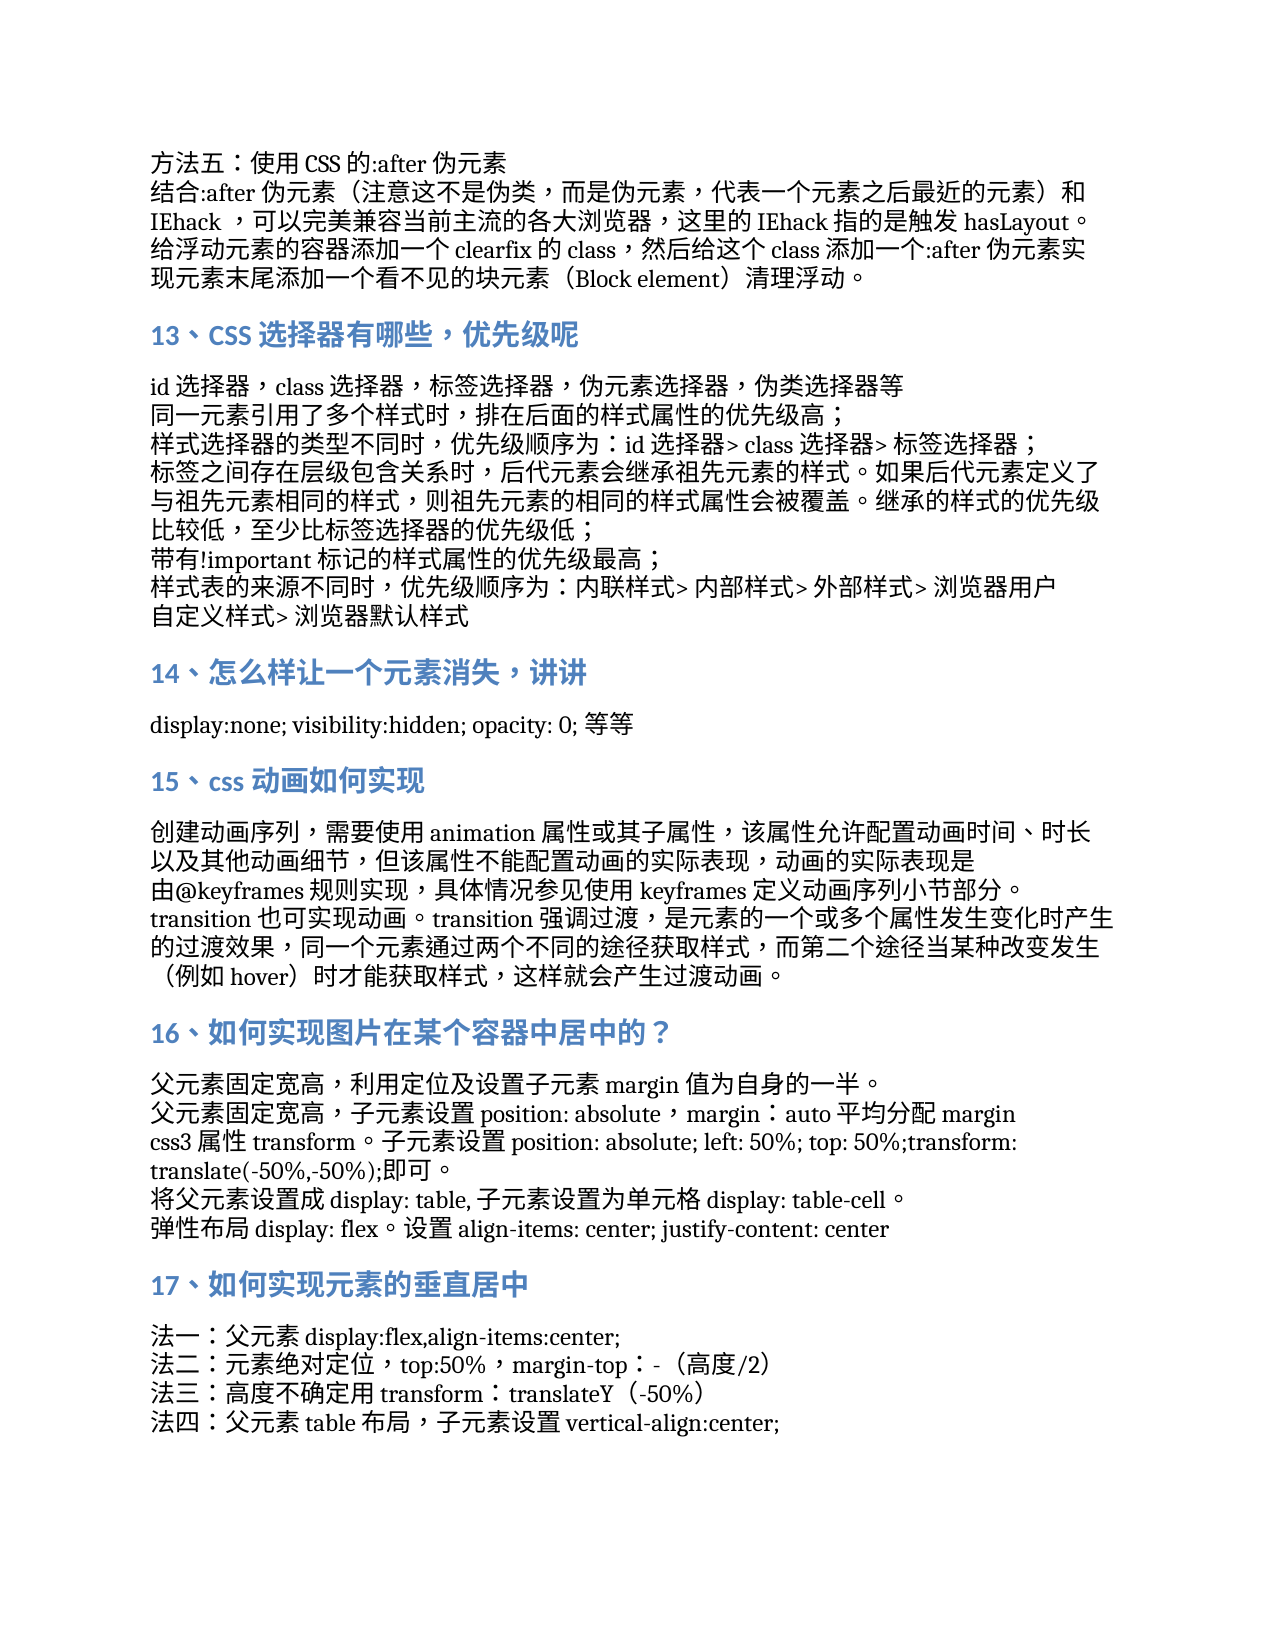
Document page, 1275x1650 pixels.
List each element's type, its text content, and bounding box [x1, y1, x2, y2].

subtitle 15、css 动画如何实现 [150, 761, 1125, 800]
text id 选择器，class 选择器，标签选择器，伪元素选择器，伪类选择器等 同一元素引用了多个样式时，排在后面的样式属性的优先级高； 样式选择器的类型不同时，优先级顺序为：id 选择器> class 选择器> 标签选择器； 标签之间存在层级包含关系时，后代元素会继承祖先元素的样式。如果后代元素定义了 与祖先元素相同的样式，则祖先元素的相同的样式属性会被覆盖。继承的样式的优先级 比较低，至少比标签选择器的优先级低； 带有!important 标记的样式属性的优先级最高； 样式表的来源不同时，优先级顺序为：内联样式> 内部样式> 外部样式> 浏览器用户 自定义样式> 浏览器默认样式 [150, 373, 1125, 632]
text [150, 150, 1125, 294]
subtitle 16、如何实现图片在某个容器中居中的？ [150, 1012, 1125, 1052]
subtitle 17、如何实现元素的垂直居中 [150, 1264, 1125, 1304]
subtitle 14、怎么样让一个元素消失，讲讲 [150, 653, 1125, 692]
text 创建动画序列，需要使用animation 属性或其子属性，该属性允许配置动画时间、时长 以及其他动画细节，但该属性不能配置动画的实际表现，动画的实际表现是 由@keyframes 规则实现，具体情况参见使用keyframes 定义动画序列小节部分。 transition 也可实现动画。transition 强调过渡，是元素的一个或多个属性发生变化时产生 的过渡效果，同一个元素通过两个不同的途径获取样式，而第二个途径当某种改变发生 （例如hover）时才能获取样式，这样就会产生过渡动画。 [150, 819, 1125, 992]
text 父元素固定宽高，利用定位及设置子元素margin 值为自身的一半。 父元素固定宽高，子元素设置position: absolute，margin：auto 平均分配margin css3 属性transform。子元素设置position: absolute; left: 50%; top: 50%;transform: translate(-50%,-50%);即可。 将父元素设置成display: table, 子元素设置为单元格display: table-cell。 弹性布局display: flex。设置align-items: center; justify-content: center [150, 1071, 1125, 1243]
text 法一：父元素display:flex,align-items:center; 法二：元素绝对定位，top:50%，margin-top：-（高度/2） 法三：高度不确定用transform：translateY（-50%） 法四：父元素table 布局，子元素设置vertical-align:center; [150, 1323, 1125, 1438]
subtitle 13、CSS 选择器有哪些，优先级呢 [150, 314, 1125, 354]
text display:none; visibility:hidden; opacity: 0; 等等 [150, 711, 1125, 740]
